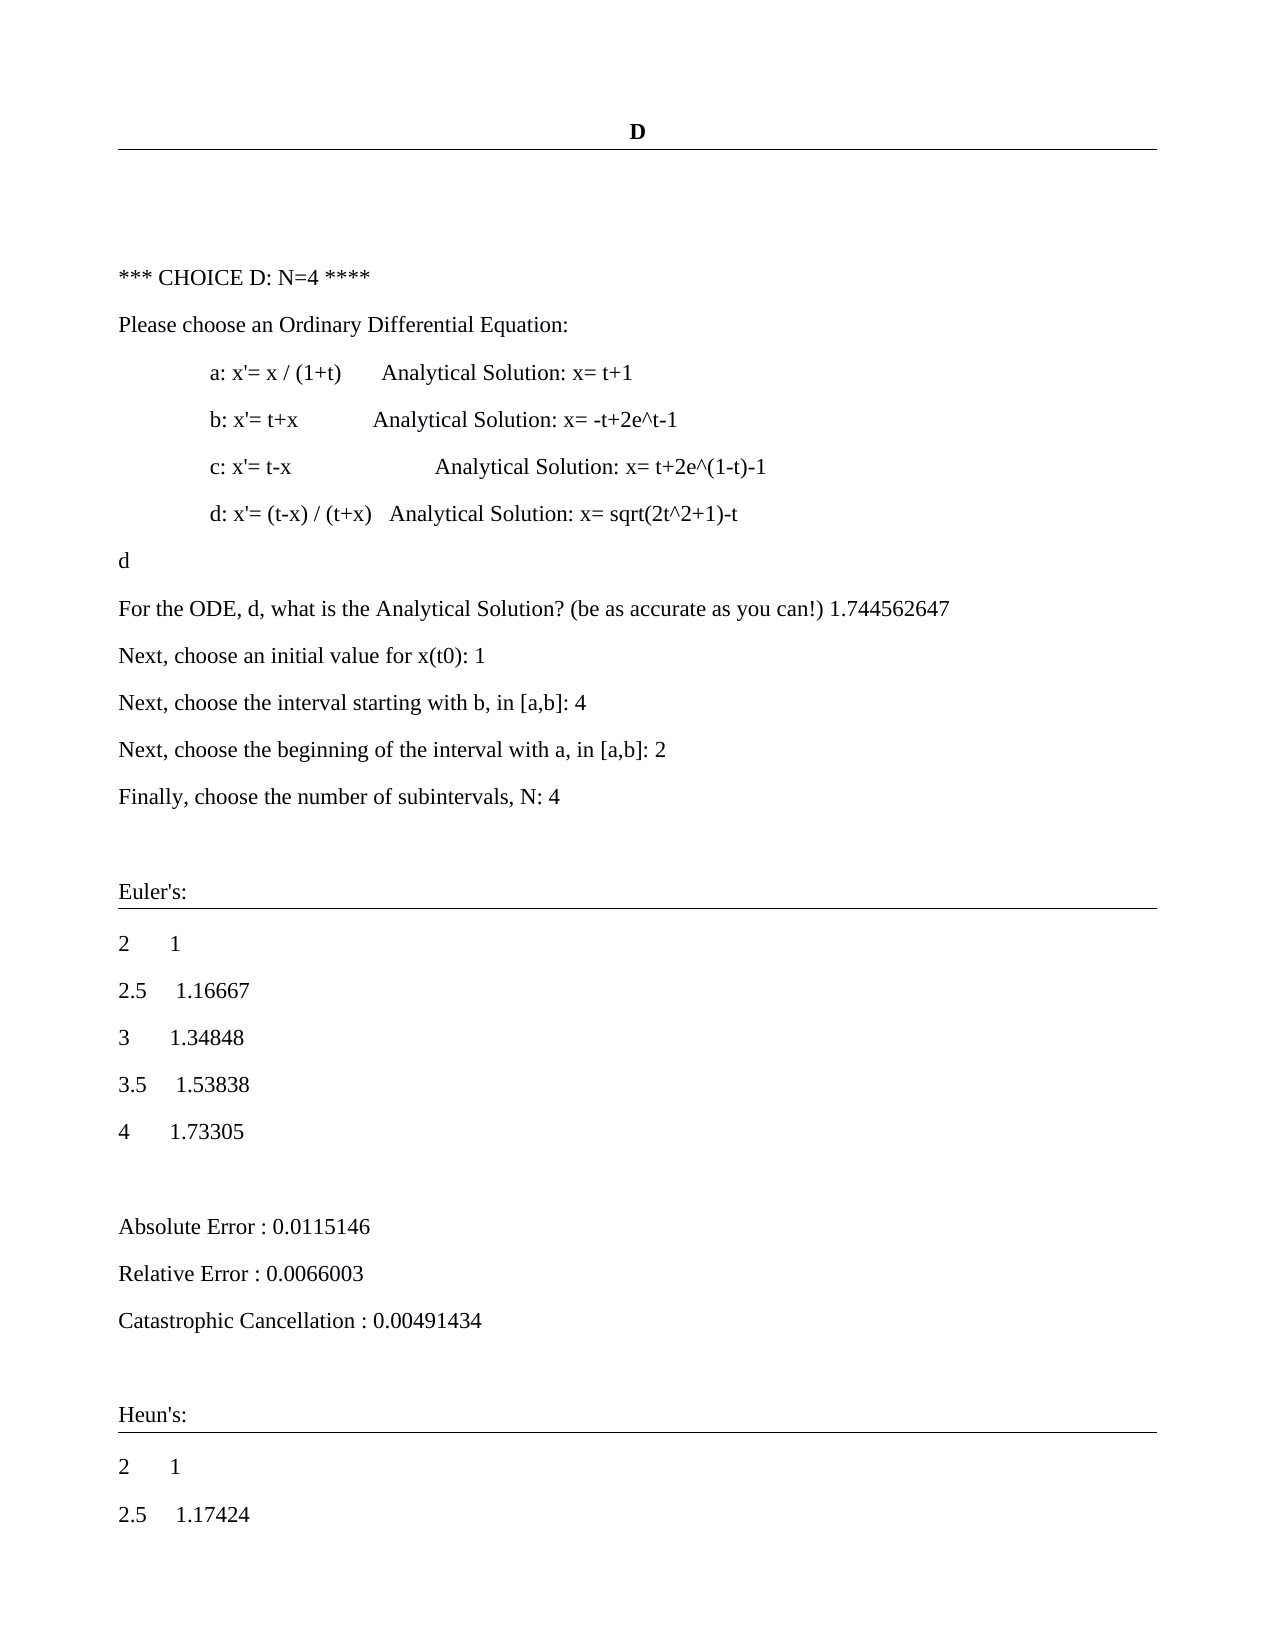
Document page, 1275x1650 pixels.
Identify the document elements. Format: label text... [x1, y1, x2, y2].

text Next, choose an initial value for x(t0): 1 [118, 642, 1157, 668]
text d [118, 547, 1157, 574]
text Relative Error : 0.0066003 [118, 1260, 1157, 1286]
text d: x'= (t-x) / (t+x) Analytical Solution: x= sqrt(2t^2+1)-t [118, 500, 1157, 527]
text c: x'= t-x Analytical Solution: x= t+2e^(1-t)-1 [118, 453, 1157, 479]
text Absolute Error : 0.0115146 [118, 1213, 1157, 1239]
text Catastrophic Cancellation : 0.00491434 [118, 1307, 1157, 1333]
text Next, choose the interval starting with b, in [a,b]: 4 [118, 689, 1157, 715]
text 2 1 [118, 1453, 1157, 1480]
text Please choose an Ordinary Differential Equation: [118, 312, 1157, 338]
text b: x'= t+x Analytical Solution: x= -t+2e^t-1 [118, 406, 1157, 432]
text 2 1 [118, 930, 1157, 956]
text For the ODE, d, what is the Analytical Solution? (be as accurate as you can!) 1.744562647 [118, 595, 1157, 621]
text 4 1.73305 [118, 1118, 1157, 1145]
text Next, choose the beginning of the interval with a, in [a,b]: 2 [118, 736, 1157, 763]
text Heun's: [118, 1402, 1157, 1432]
text Euler's: [118, 878, 1157, 908]
text D [118, 118, 1157, 149]
text 3.5 1.53838 [118, 1071, 1157, 1098]
text 2.5 1.17424 [118, 1501, 1157, 1527]
text *** CHOICE D: N=4 **** [118, 264, 1157, 291]
text Finally, choose the number of subintervals, N: 4 [118, 783, 1157, 810]
text 2.5 1.16667 [118, 977, 1157, 1003]
text 3 1.34848 [118, 1024, 1157, 1050]
text a: x'= x / (1+t) Analytical Solution: x= t+1 [118, 359, 1157, 385]
